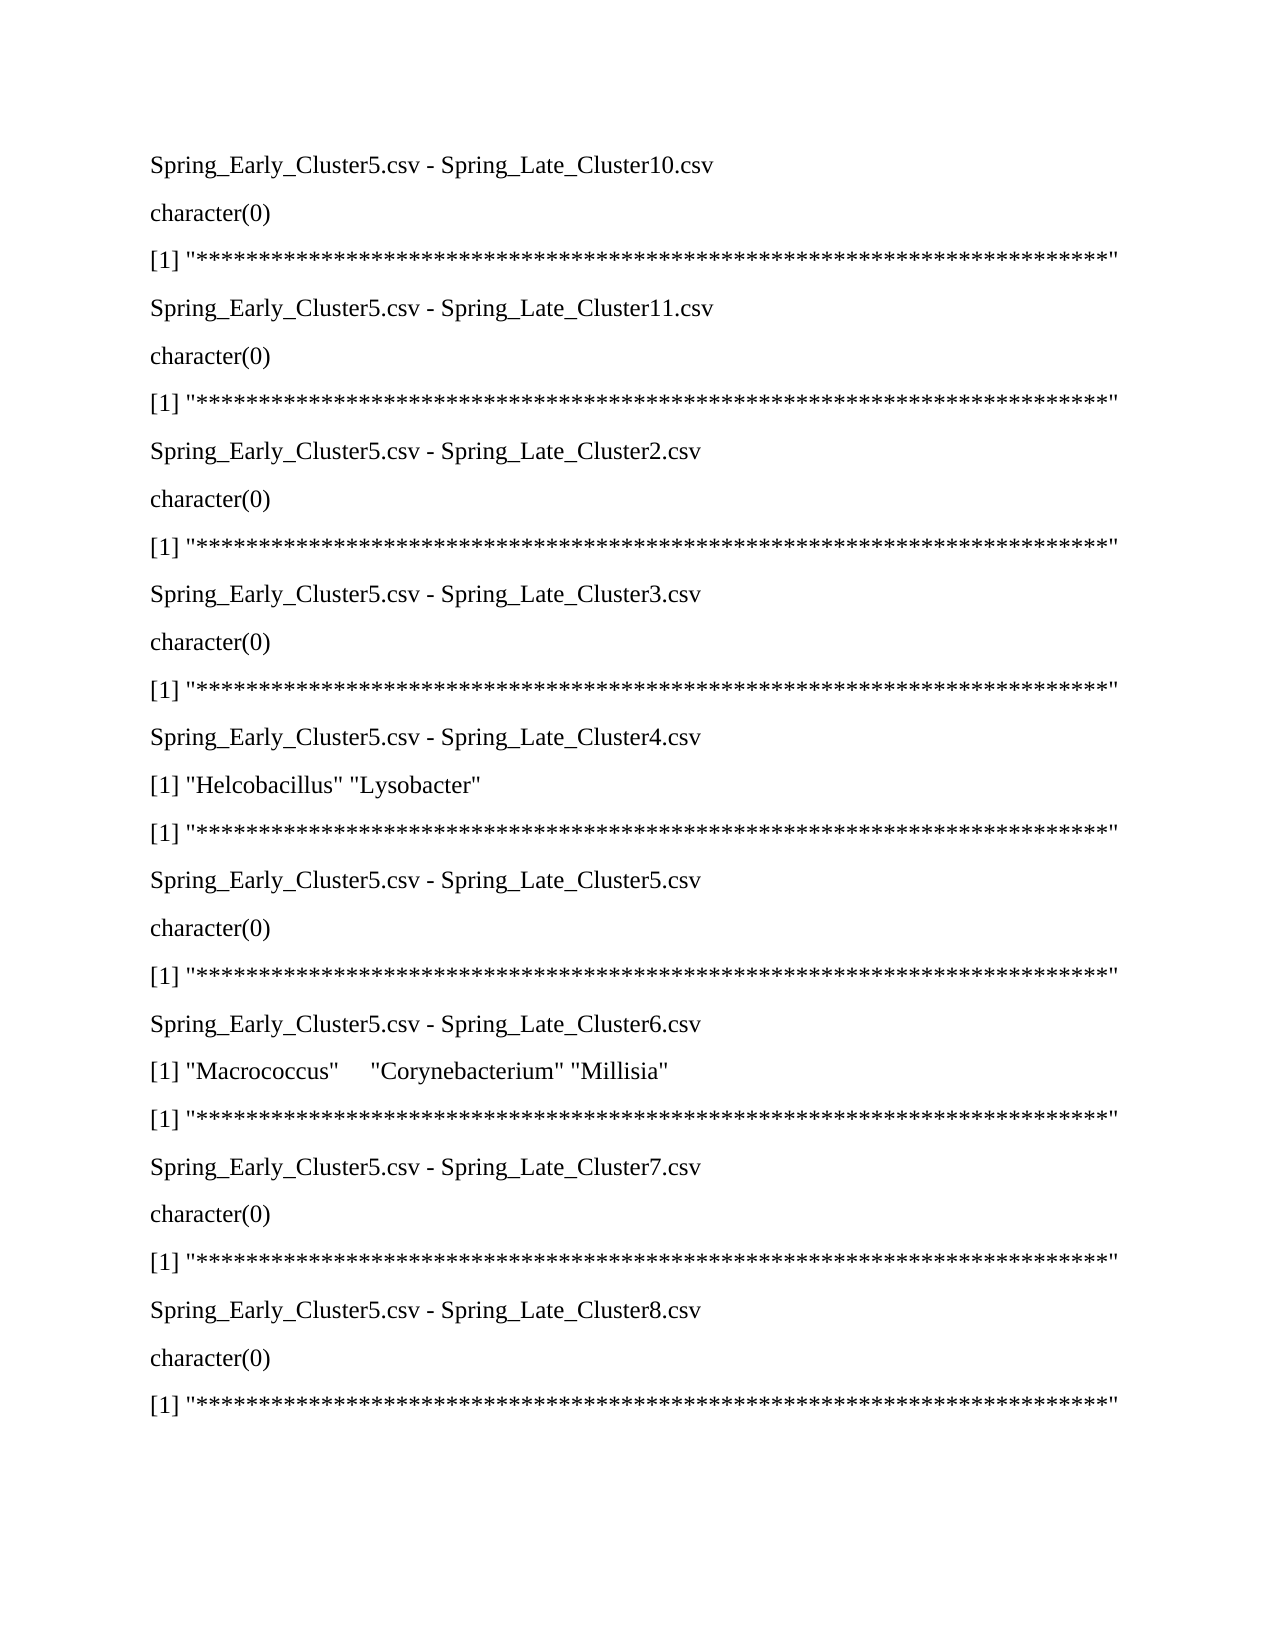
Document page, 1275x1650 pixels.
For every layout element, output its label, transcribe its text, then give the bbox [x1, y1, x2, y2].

text [1] "*************************************************************************" [150, 675, 1125, 703]
text Spring_Early_Cluster5.csv - Spring_Late_Cluster5.csv [150, 866, 1125, 894]
text [1] "*************************************************************************" [150, 818, 1125, 847]
text character(0) [150, 913, 1125, 942]
text [1] "*************************************************************************" [150, 388, 1125, 417]
text Spring_Early_Cluster5.csv - Spring_Late_Cluster8.csv [150, 1295, 1125, 1324]
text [150, 1247, 1125, 1276]
text character(0) [150, 1199, 1125, 1228]
text [1] "*************************************************************************" [150, 1104, 1125, 1133]
text character(0) [150, 484, 1125, 513]
text character(0) [150, 627, 1125, 656]
text [1] "Helcobacillus" "Lysobacter" [150, 770, 1125, 799]
text Spring_Early_Cluster5.csv - Spring_Late_Cluster7.csv [150, 1152, 1125, 1181]
text [1] "Macrococcus" "Corynebacterium" "Millisia" [150, 1056, 1125, 1085]
text Spring_Early_Cluster5.csv - Spring_Late_Cluster11.csv [150, 293, 1125, 322]
text Spring_Early_Cluster5.csv - Spring_Late_Cluster2.csv [150, 436, 1125, 465]
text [150, 1390, 1125, 1419]
text character(0) [150, 1343, 1125, 1371]
text Spring_Early_Cluster5.csv - Spring_Late_Cluster10.csv [150, 150, 1125, 179]
text character(0) [150, 341, 1125, 369]
text character(0) [150, 198, 1125, 226]
text Spring_Early_Cluster5.csv - Spring_Late_Cluster6.csv [150, 1009, 1125, 1037]
text [1] "*************************************************************************" [150, 532, 1125, 560]
text Spring_Early_Cluster5.csv - Spring_Late_Cluster3.csv [150, 579, 1125, 608]
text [150, 245, 1125, 274]
text Spring_Early_Cluster5.csv - Spring_Late_Cluster4.csv [150, 722, 1125, 751]
text [1] "*************************************************************************" [150, 961, 1125, 990]
